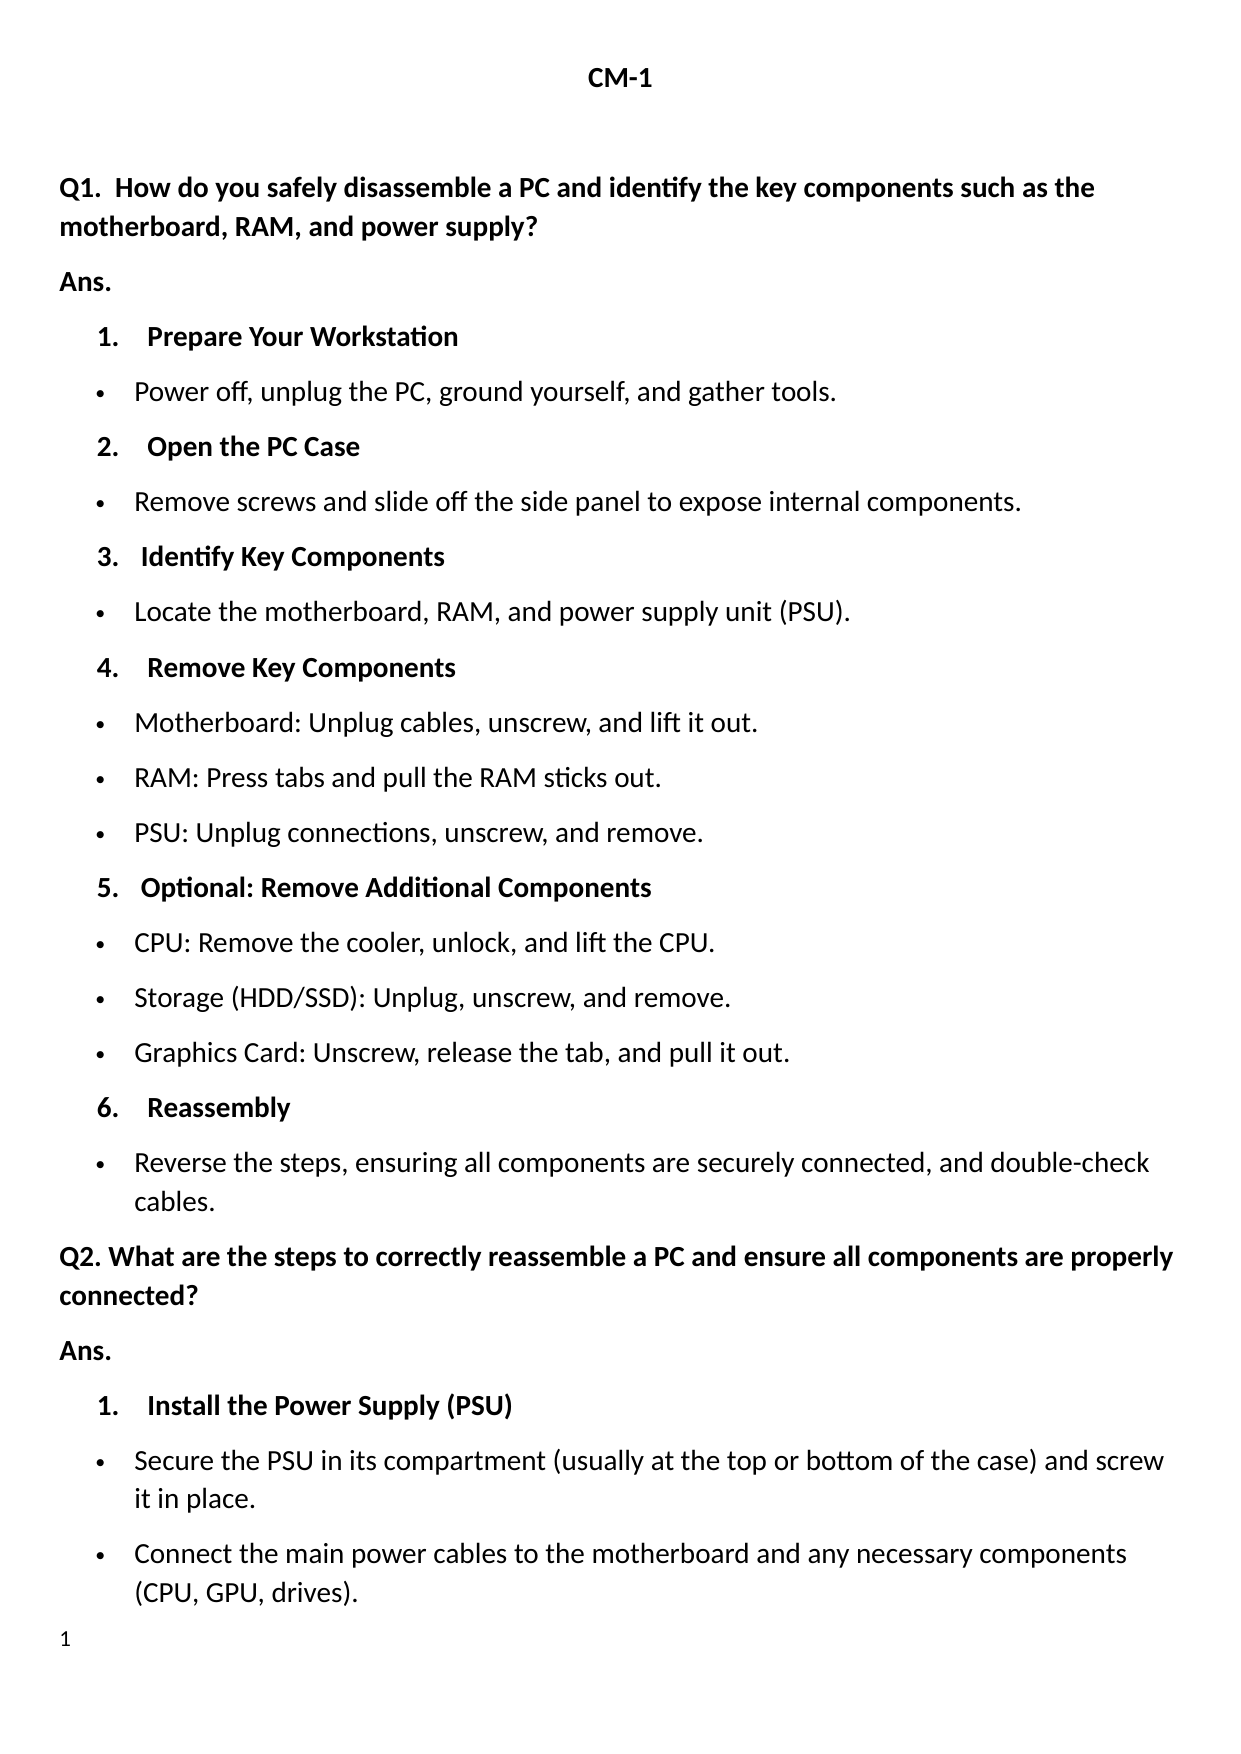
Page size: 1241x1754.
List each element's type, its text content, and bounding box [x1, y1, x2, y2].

list PSU: Unplug connections, unscrew, and remove. [97, 814, 1181, 849]
list Reverse the steps, ensuring all components are securely connected, and double-check cables. [97, 1144, 1181, 1219]
list Prepare Your Workstation [97, 318, 1181, 354]
list Optional: Remove Additional Components [97, 869, 1181, 905]
list Connect the main power cables to the motherboard and any necessary components (CPU, GPU, drives). [97, 1535, 1181, 1609]
text Ans. [59, 1332, 1181, 1367]
list RAM: Press tabs and pull the RAM sticks out. [97, 759, 1181, 794]
list Remove screws and slide off the side panel to expose internal components. [97, 483, 1181, 519]
text CM-1 [59, 59, 1181, 95]
list Power off, unplug the PC, ground yourself, and gather tools. [97, 373, 1181, 409]
list Locate the motherboard, RAM, and power supply unit (PSU). [97, 593, 1181, 629]
list CPU: Remove the cooler, unlock, and lift the CPU. [97, 924, 1181, 960]
list Identify Key Components [97, 538, 1181, 574]
text Q2. What are the steps to correctly reassemble a PC and ensure all components are properly connected? [59, 1238, 1181, 1312]
list Motherboard: Unplug cables, unscrew, and lift it out. [97, 704, 1181, 739]
list Remove Key Components [97, 649, 1181, 684]
list Reassembly [97, 1089, 1181, 1125]
list Storage (HDD/SSD): Unplug, unscrew, and remove. [97, 979, 1181, 1015]
list Graphics Card: Unscrew, release the tab, and pull it out. [97, 1034, 1181, 1070]
list Secure the PSU in its compartment (usually at the top or bottom of the case) and screw it in place. [97, 1442, 1181, 1516]
text Ans. [59, 263, 1181, 298]
list Install the Power Supply (PSU) [97, 1387, 1181, 1422]
list Open the PC Case [97, 428, 1181, 464]
text Q1. How do you safely disassemble a PC and identify the key components such as the motherboard, RAM, and power supply? [59, 169, 1181, 243]
